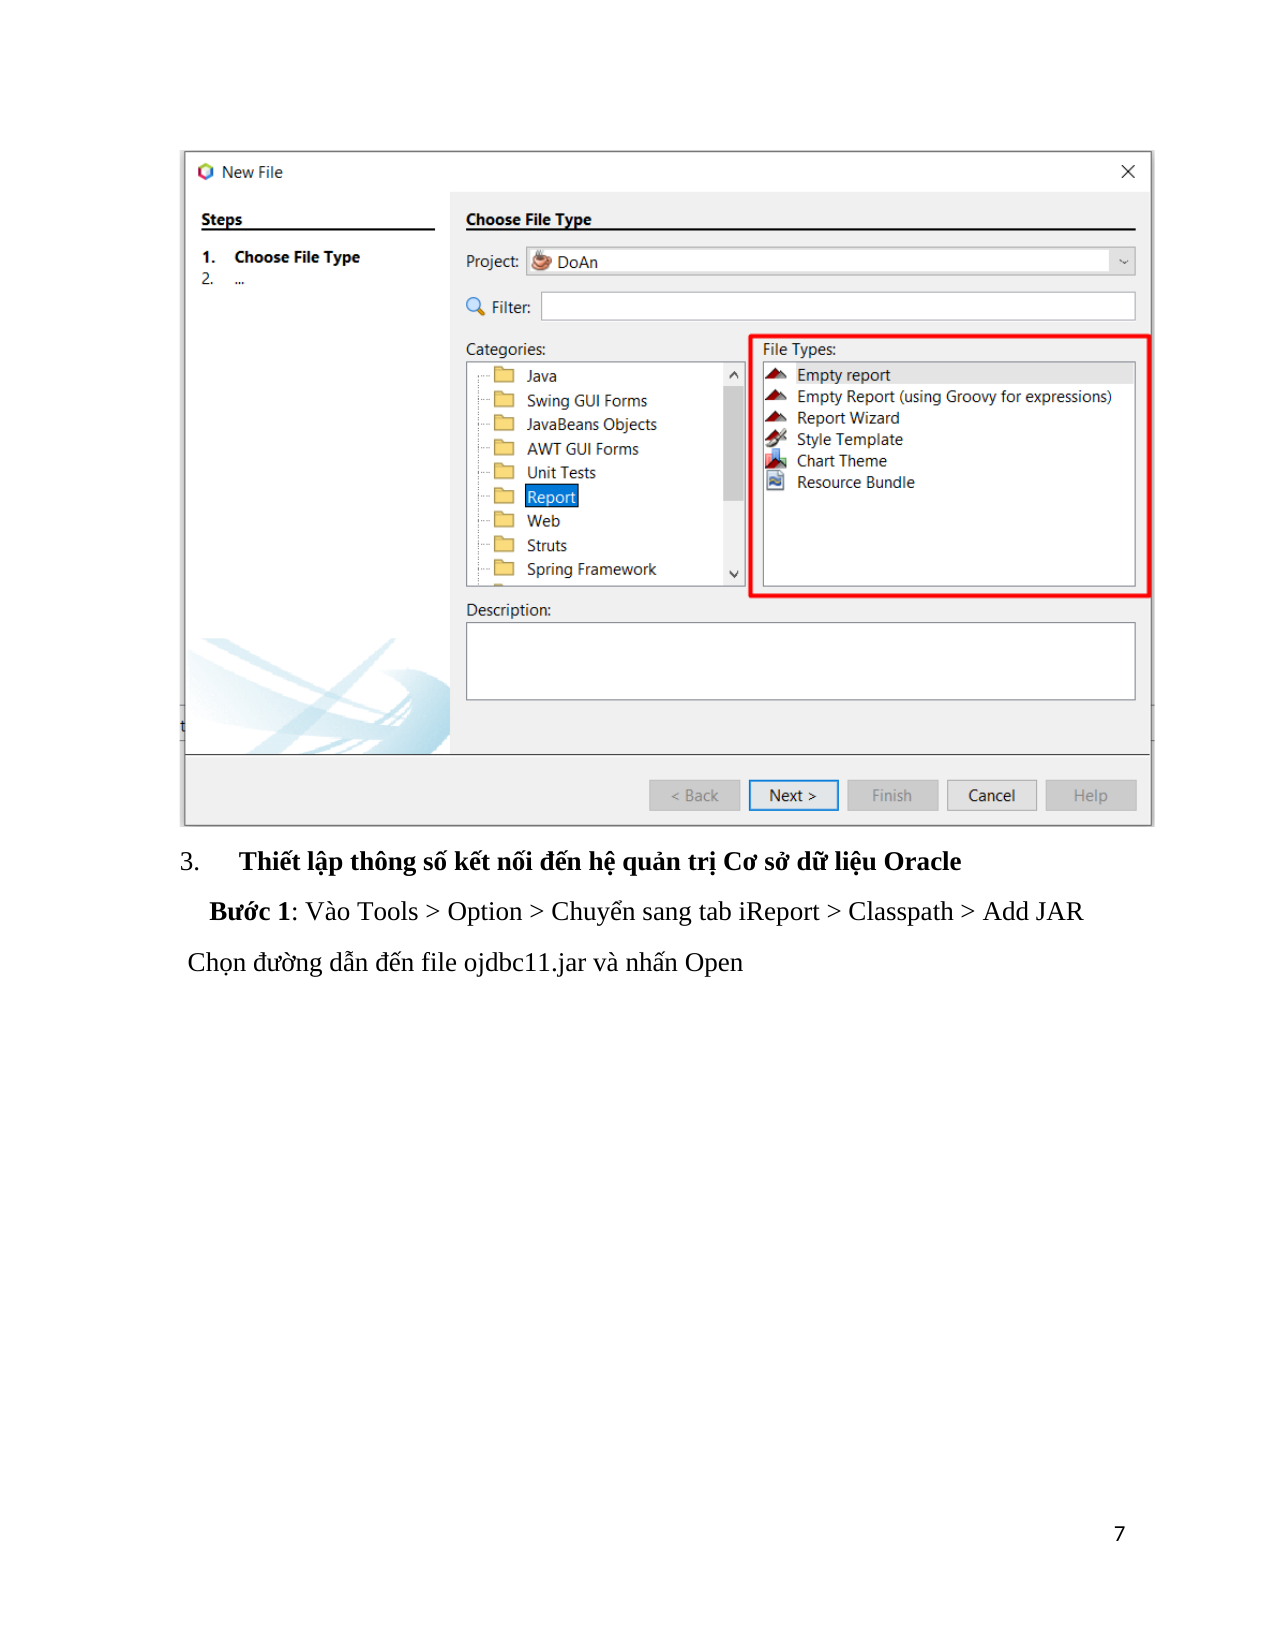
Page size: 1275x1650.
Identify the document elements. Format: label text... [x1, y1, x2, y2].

list Thiết lập thông số kết nối đến hệ quản trị Cơ sở dữ liệu Oracle [179, 845, 1125, 876]
picture [179, 150, 1155, 827]
text Chọn đường dẫn đến file ojdbc11.jar và nhấn Open [187, 946, 1125, 977]
text Bước 1: Vào Tools > Option > Chuyển sang tab iReport > Classpath > Add JAR [179, 895, 1125, 927]
